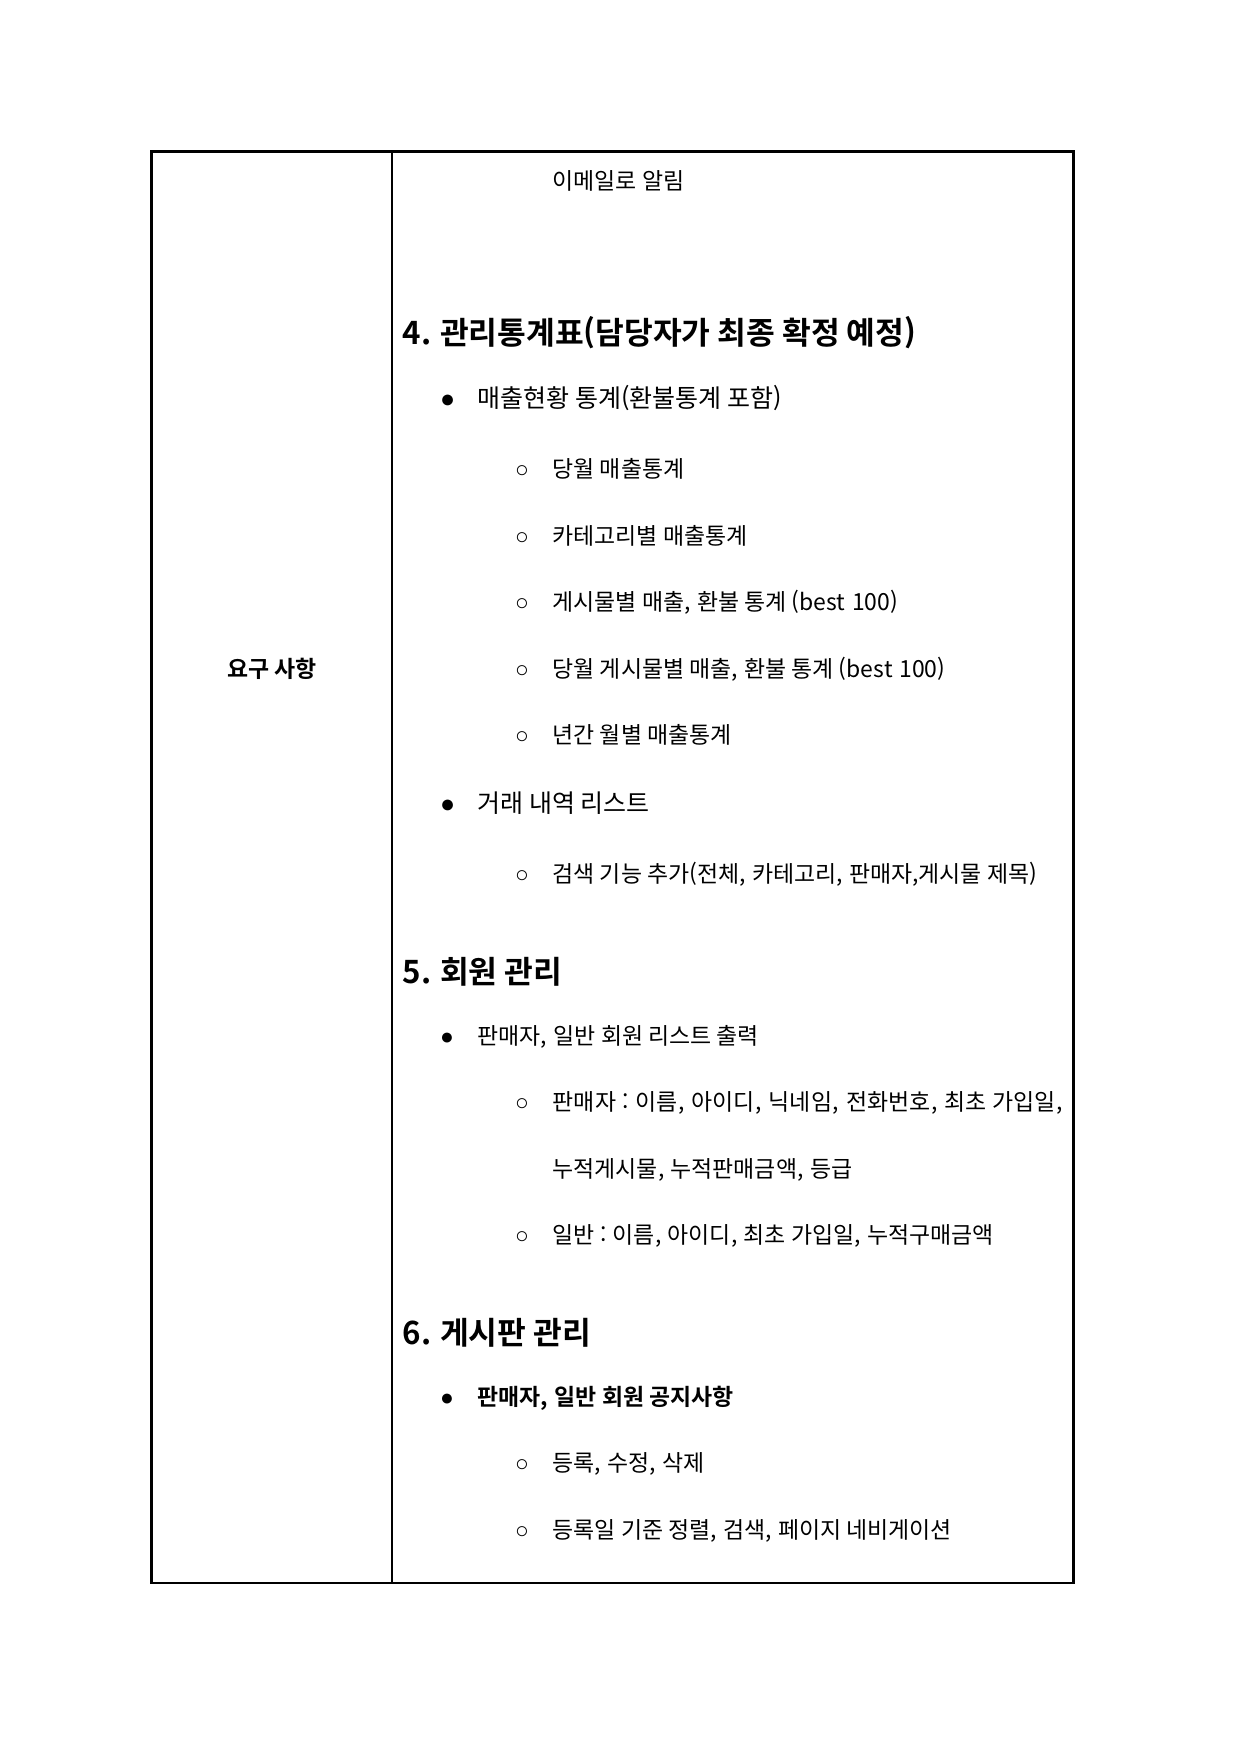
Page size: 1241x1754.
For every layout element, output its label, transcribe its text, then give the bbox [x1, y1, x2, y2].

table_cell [393, 153, 1072, 1581]
table_cell 요구 사항 요구 사항 요구 사항 [153, 153, 391, 1581]
